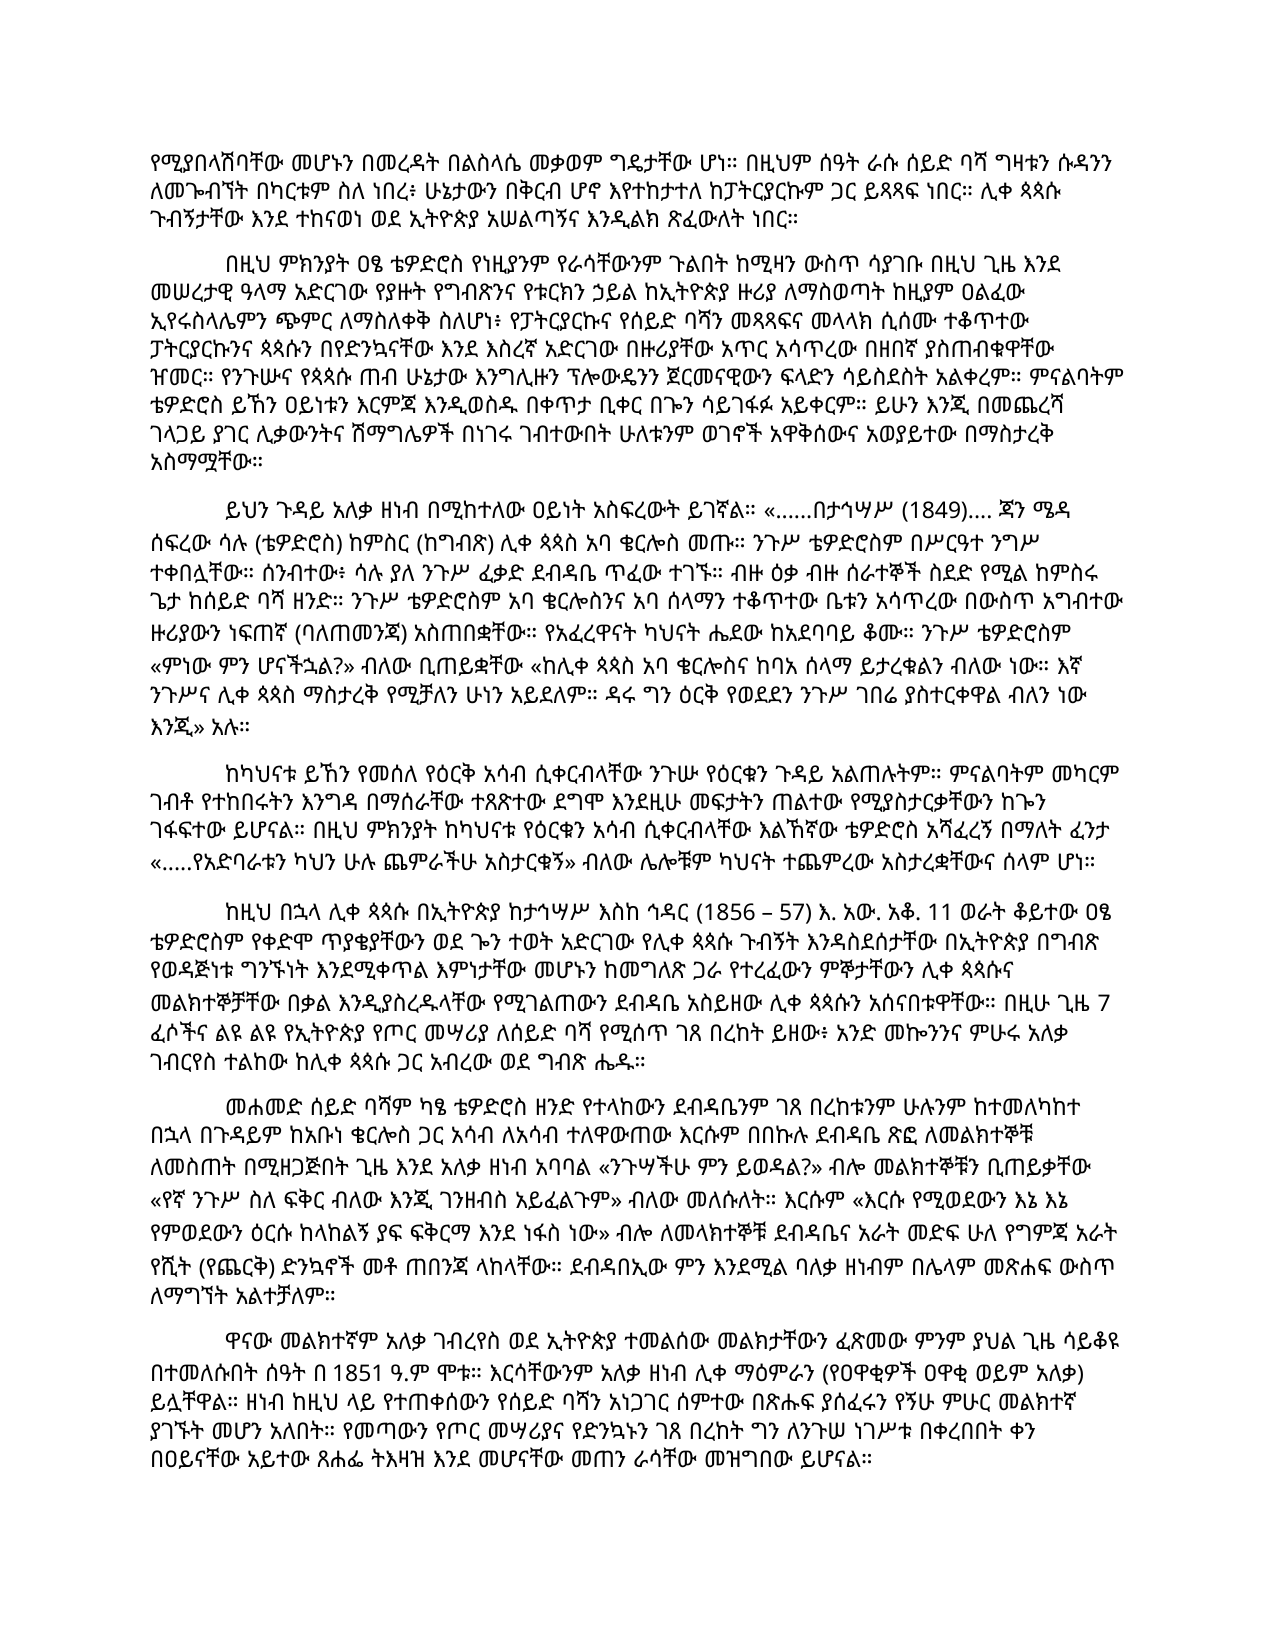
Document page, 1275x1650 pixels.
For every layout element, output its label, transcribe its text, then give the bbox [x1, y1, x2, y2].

text ከዚህ በኋላ ሊቀ ጳጳሱ በኢትዮጵያ ከታኅሣሥ እስከ ኅዳር (1856 – 57) እ. አው. አቆ. 11 ወራት ቆይተው ዐፄ ቴዎድሮስም የቀድሞ ጥያቄያቸውን ወደ ጐን ተወት አድርገው የሊቀ ጳጳሱ ጉብኝት እንዳስደሰታቸው በኢትዮጵያ በግብጽ የወዳጅነቱ ግንኙነት እንደሚቀጥል እምነታቸው መሆኑን ከመግለጽ ጋራ የተረፈውን ምኞታቸውን ሊቀ ጳጳሱና መልክተኞቻቸው በቃል እንዲያስረዱላቸው የሚገልጠውን ደብዳቤ አስይዘው ሊቀ ጳጳሱን አሰናበቱዋቸው። በዚሁ ጊዜ 7 ፈሶችና ልዩ ልዩ የኢትዮጵያ የጦር መሣሪያ ለሰይድ ባሻ የሚሰጥ ገጸ በረከት ይዘው፥ አንድ መኰንንና ምሁሩ አለቃ ገብርየስ ተልከው ከሊቀ ጳጳሱ ጋር አብረው ወደ ግብጽ ሔዱ። [150, 896, 1125, 1076]
text በዚህ ምክንያት ዐፄ ቴዎድሮስ የነዚያንም የራሳቸውንም ጉልበት ከሚዛን ውስጥ ሳያገቡ በዚህ ጊዜ እንደ መሠረታዊ ዓላማ አድርገው የያዙት የግብጽንና የቱርክን ኃይል ከኢትዮጵያ ዙሪያ ለማስወጣት ከዚያም ዐልፈው ኢየሩስላሌምን ጭምር ለማስለቀቅ ስለሆነ፥ የፓትርያርኩና የሰይድ ባሻን መጻጻፍና መላላክ ሲሰሙ ተቆጥተው ፓትርያርኩንና ጳጳሱን በየድንኳናቸው እንደ እስረኛ አድርገው በዙሪያቸው አጥር አሳጥረው በዘበኛ ያስጠብቁዋቸው ዠመር። የንጉሡና የጳጳሱ ጠብ ሁኔታው እንግሊዙን ፕሎውዴንን ጀርመናዊውን ፍላድን ሳይስደስት አልቀረም። ምናልባትም ቴዎድሮስ ይኸን ዐይነቱን እርምጃ እንዲወስዱ በቀጥታ ቢቀር በጐን ሳይገፋፉ አይቀርም። ይሁን እንጂ በመጨረሻ ገላጋይ ያገር ሊቃውንትና ሽማግሌዎች በነገሩ ገብተውበት ሁለቱንም ወገኖች አዋቅሰውና አወያይተው በማስታረቅ አስማሟቸው። [150, 251, 1125, 476]
text ይህን ጉዳይ አለቃ ዘነብ በሚከተለው ዐይነት አስፍረውት ይገኛል። «......በታኅሣሥ (1849).... ጃን ሜዳ ሰፍረው ሳሉ (ቴዎድሮስ) ከምስር (ከግብጽ) ሊቀ ጳጳስ አባ ቄርሎስ መጡ። ንጉሥ ቴዎድሮስም በሥርዓተ ንግሥ ተቀበሏቸው። ሰንብተው፥ ሳሉ ያለ ንጉሥ ፈቃድ ደብዳቤ ጥፈው ተገኙ። ብዙ ዕቃ ብዙ ሰራተኞች ስደድ የሚል ከምስሩ ጌታ ከሰይድ ባሻ ዘንድ። ንጉሥ ቴዎድሮስም አባ ቄርሎስንና አባ ሰላማን ተቆጥተው ቤቱን አሳጥረው በውስጥ አግብተው ዙሪያውን ነፍጠኛ (ባለጠመንጃ) አስጠበቋቸው። የአፈረዋናት ካህናት ሔደው ከአደባባይ ቆሙ። ንጉሥ ቴዎድሮስም «ምነው ምን ሆናችኋል?» ብለው ቢጠይቋቸው «ከሊቀ ጳጳስ አባ ቄርሎስና ከባአ ሰላማ ይታረቁልን ብለው ነው። እኛ ንጉሥና ሊቀ ጳጳስ ማስታረቅ የሚቻለን ሁነን አይደለም። ዳሩ ግን ዕርቅ የወደደን ንጉሥ ገበሬ ያስተርቀዋል ብለን ነው እንጂ» አሉ። [150, 494, 1125, 742]
text ዋናው መልክተኛም አለቃ ገብረየስ ወደ ኢትዮጵያ ተመልሰው መልክታቸውን ፈጽመው ምንም ያህል ጊዜ ሳይቆዩ በተመለሱበት ሰዓት በ1851 ዓ.ም ሞቱ። እርሳቸውንም አለቃ ዘነብ ሊቀ ማዕምራን (የዐዋቂዎች ዐዋቂ ወይም አለቃ) ይሏቸዋል። ዘነብ ከዚህ ላይ የተጠቀሰውን የሰይድ ባሻን አነጋገር ሰምተው በጽሑፍ ያሰፈሩን የኝሁ ምሁር መልክተኛ ያገኙት መሆን አለበት። የመጣውን የጦር መሣሪያና የድንኳኑን ገጸ በረከት ግን ለንጉሠ ነገሥቱ በቀረበበት ቀን በዐይናቸው አይተው ጸሐፌ ትእዛዝ እንደ መሆናቸው መጠን ራሳቸው መዝግበው ይሆናል። [150, 1328, 1125, 1473]
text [150, 150, 1125, 233]
text ከካህናቱ ይኸን የመሰለ የዕርቅ አሳብ ሲቀርብላቸው ንጉሡ የዕርቁን ጉዳይ አልጠሉትም። ምናልባትም መካርም ገብቶ የተከበሩትን እንግዳ በማሰራቸው ተጸጽተው ደግሞ እንደዚሁ መፍታትን ጠልተው የሚያስታርቃቸውን ከጐን ገፋፍተው ይሆናል። በዚህ ምክንያት ከካህናቱ የዕርቁን አሳብ ሲቀርብላቸው እልኸኛው ቴዎድሮስ አሻፈረኝ በማለት ፈንታ «.....የአድባራቱን ካህን ሁሉ ጨምራችሁ አስታርቁኝ» ብለው ሌሎቹም ካህናት ተጨምረው አስታረቋቸውና ሰላም ሆነ። [150, 761, 1125, 877]
text መሐመድ ሰይድ ባሻም ካፄ ቴዎድሮስ ዘንድ የተላከውን ደብዳቤንም ገጸ በረከቱንም ሁሉንም ከተመለካከተ በኋላ በጉዳይም ከአቡነ ቄርሎስ ጋር አሳብ ለአሳብ ተለዋውጠው እርሱም በበኩሉ ደብዳቤ ጽፎ ለመልክተኞቹ ለመስጠት በሚዘጋጅበት ጊዜ እንደ አለቃ ዘነብ አባባል «ንጉሣችሁ ምን ይወዳል?» ብሎ መልክተኞቹን ቢጠይቃቸው «የኛ ንጉሥ ስለ ፍቅር ብለው እንጂ ገንዘብስ አይፈልጉም» ብለው መለሱለት። እርሱም «እርሱ የሚወደውን እኔ እኔ የምወደውን ዕርሱ ከላከልኝ ያፍ ፍቅርማ እንደ ነፋስ ነው» ብሎ ለመላክተኞቹ ደብዳቤና አራት መድፍ ሁለ የግምጃ አራት የሺት (የጨርቅ) ድንኳኖች መቶ ጠበንጃ ላከላቸው። ደብዳበኢው ምን እንደሚል ባለቃ ዘነብም በሌላም መጽሐፍ ውስጥ ለማግኘት አልተቻለም። [150, 1094, 1125, 1310]
